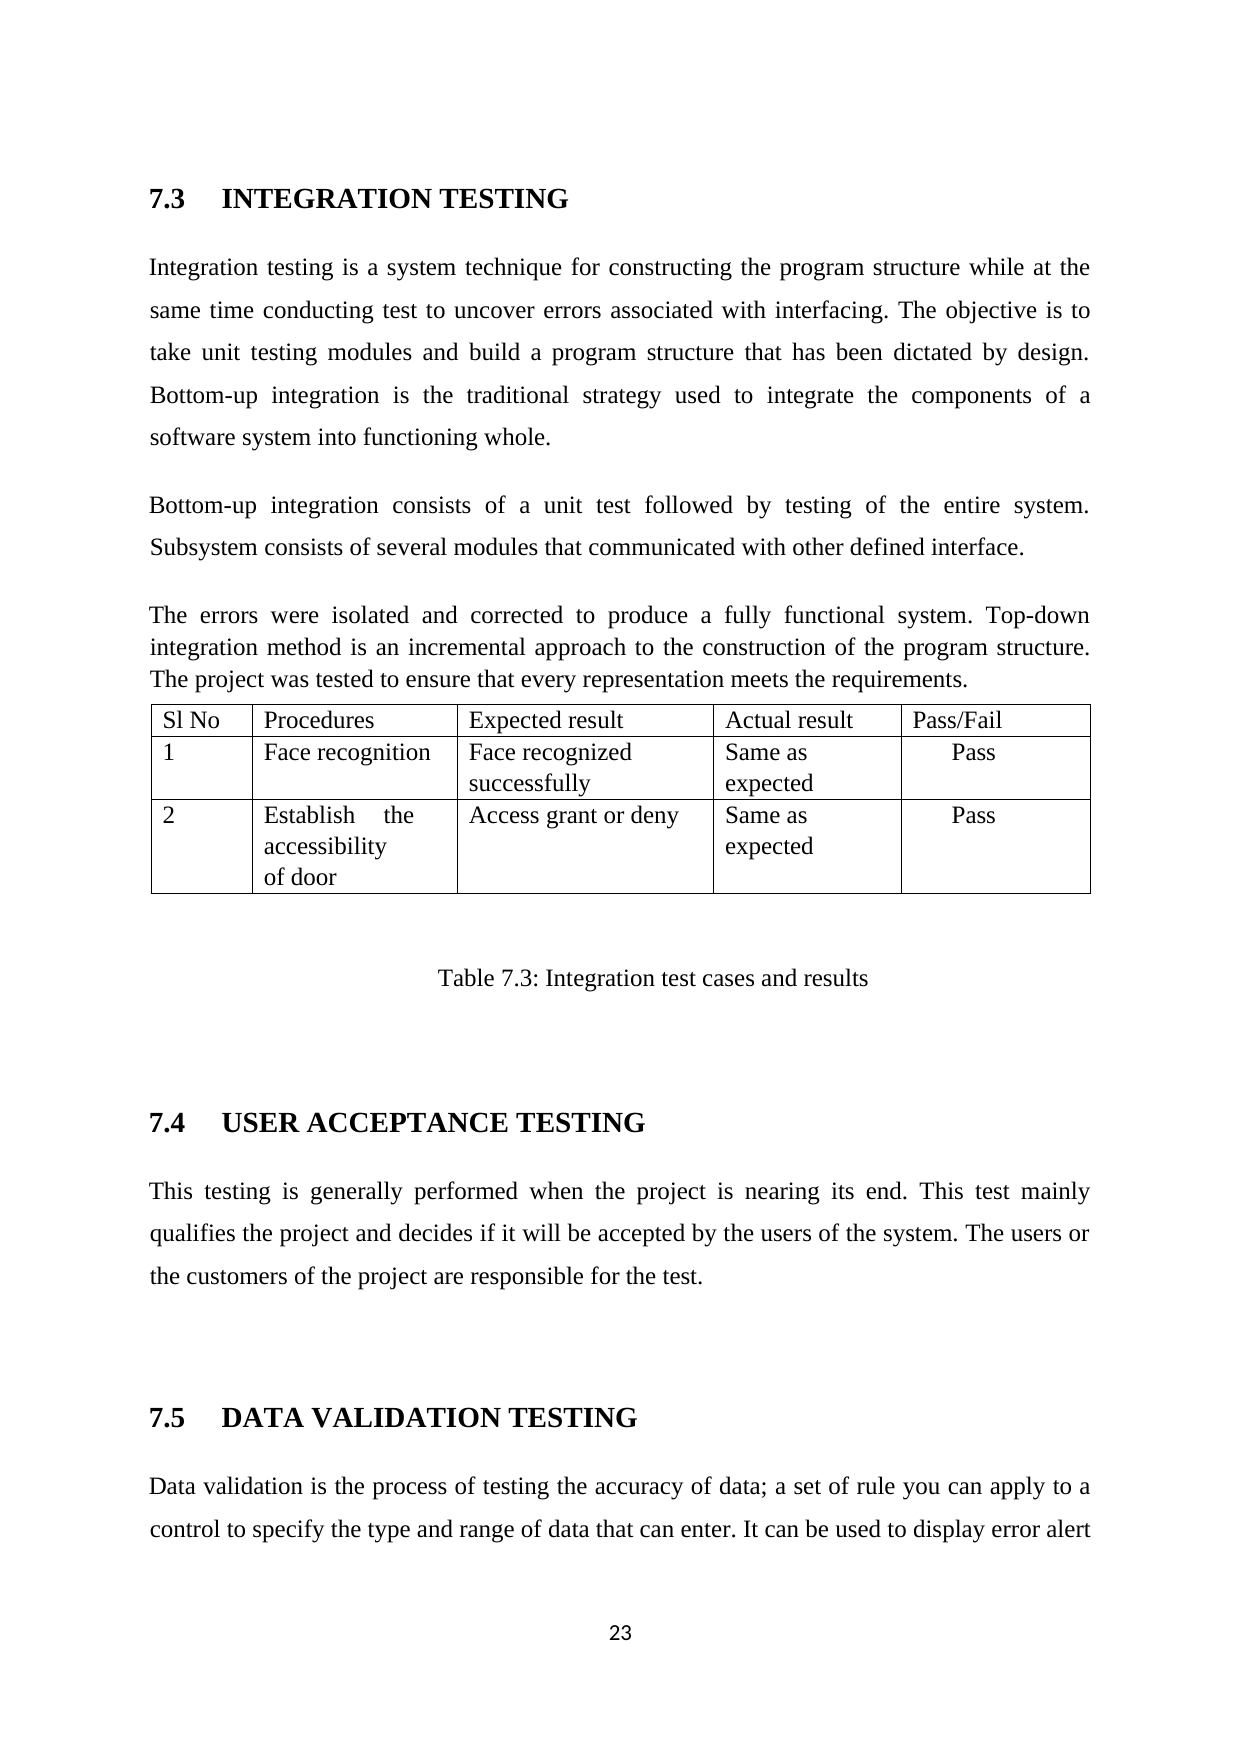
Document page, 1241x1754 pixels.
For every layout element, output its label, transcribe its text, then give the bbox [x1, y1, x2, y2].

table_header Actual result [714, 705, 901, 736]
table_cell Same as expected [714, 737, 901, 799]
table_header Procedures [253, 705, 457, 736]
text The errors were isolated and corrected to produce a fully functional system. Top-down integration method is an incremental approach to the construction of the program structure. The project was tested to ensure that every representation meets the requirements. [148, 600, 1091, 693]
text Bottom-up integration consists of a unit test followed by testing of the entire system. Subsystem consists of several modules that communicated with other defined interface. [148, 490, 1091, 561]
table_cell Face recognized successfully [458, 737, 713, 799]
table_cell Access grant or deny [458, 800, 713, 893]
table_cell Establish the accessibility of door [253, 800, 457, 893]
table_cell 2 [152, 800, 252, 893]
table_header Expected result [458, 705, 713, 736]
table_cell 1 [152, 737, 252, 799]
subtitle 7.4 USER ACCEPTANCE TESTING [148, 1105, 1136, 1139]
table_cell Face recognition [253, 737, 457, 799]
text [148, 1471, 1091, 1542]
table_header Sl No [152, 705, 252, 736]
text Table 7.3: Integration test cases and results [148, 963, 1136, 991]
table_cell Same as expected [714, 800, 901, 893]
table_header Pass/Fail [902, 705, 1090, 736]
table_cell Pass [902, 737, 1090, 799]
subtitle 7.3 INTEGRATION TESTING [148, 182, 1136, 215]
text Integration testing is a system technique for constructing the program structure while at the same time conducting test to uncover errors associated with interfacing. The objective is to take unit testing modules and build a program structure that has been dictated by design. Bottom-up integration is the traditional strategy used to integrate the components of a software system into functioning whole. [148, 252, 1091, 451]
table_cell Pass [902, 800, 1090, 893]
text This testing is generally performed when the project is nearing its end. This test mainly qualifies the project and decides if it will be accepted by the users of the system. The users or the customers of the project are responsible for the test. [148, 1176, 1091, 1290]
subtitle 7.5 DATA VALIDATION TESTING [148, 1401, 1136, 1434]
